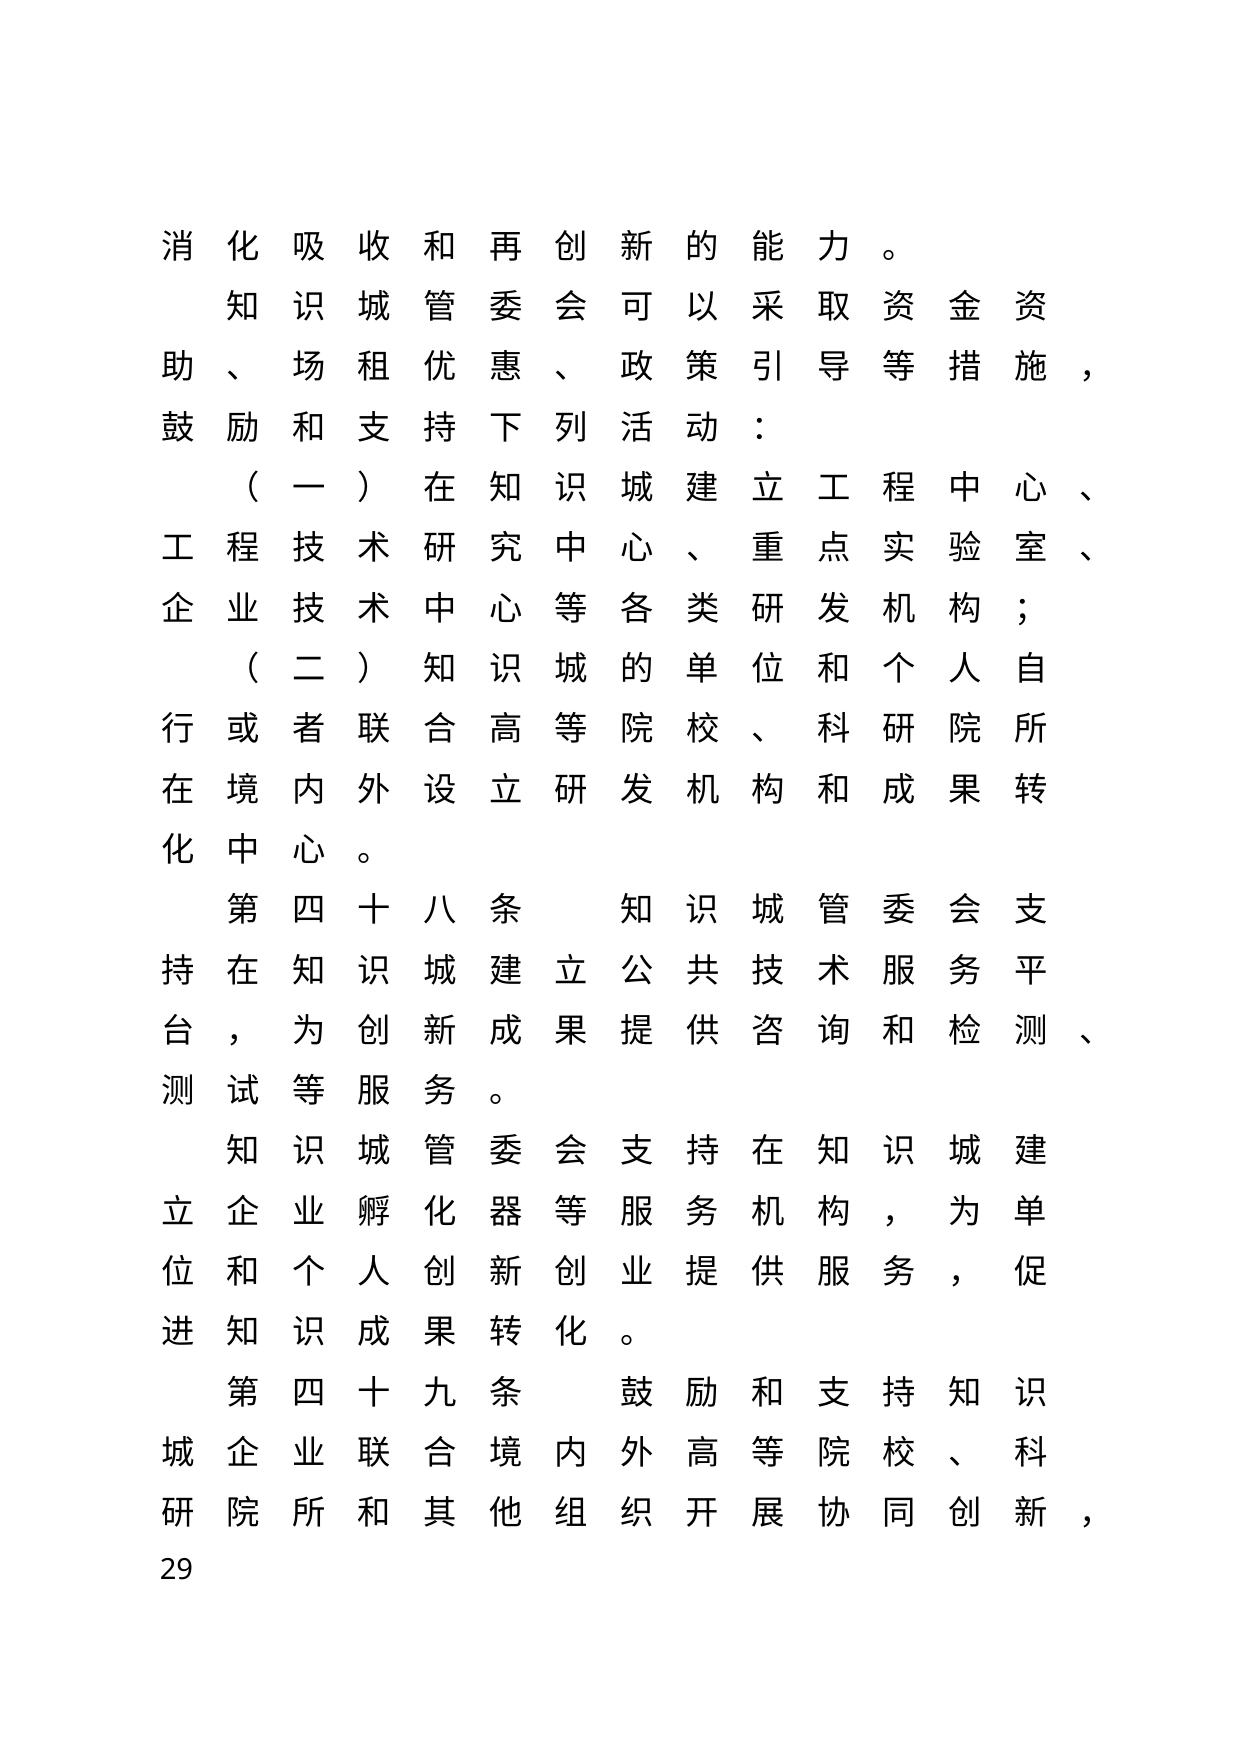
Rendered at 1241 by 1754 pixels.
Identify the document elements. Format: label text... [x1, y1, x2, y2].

text （一）在知识城建立工程中心、工程技术研究中心、重点实验室、企业技术中心等各类研发机构； [161, 455, 1079, 636]
text （二）知识城的单位和个人自行或者联合高等院校、科研院所在境内外设立研发机构和成果转化中心。 [161, 636, 1079, 877]
text 知识城管委会可以采取资金资助、场租优惠、政策引导等措施，鼓励和支持下列活动： [161, 274, 1079, 455]
text 第四十八条 知识城管委会支持在知识城建立公共技术服务平台，为创新成果提供咨询和检测、测试等服务。 [161, 877, 1079, 1118]
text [161, 213, 1079, 274]
text 知识城管委会支持在知识城建立企业孵化器等服务机构，为单位和个人创新创业提供服务，促进知识成果转化。 [161, 1118, 1079, 1359]
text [161, 1359, 1079, 1540]
